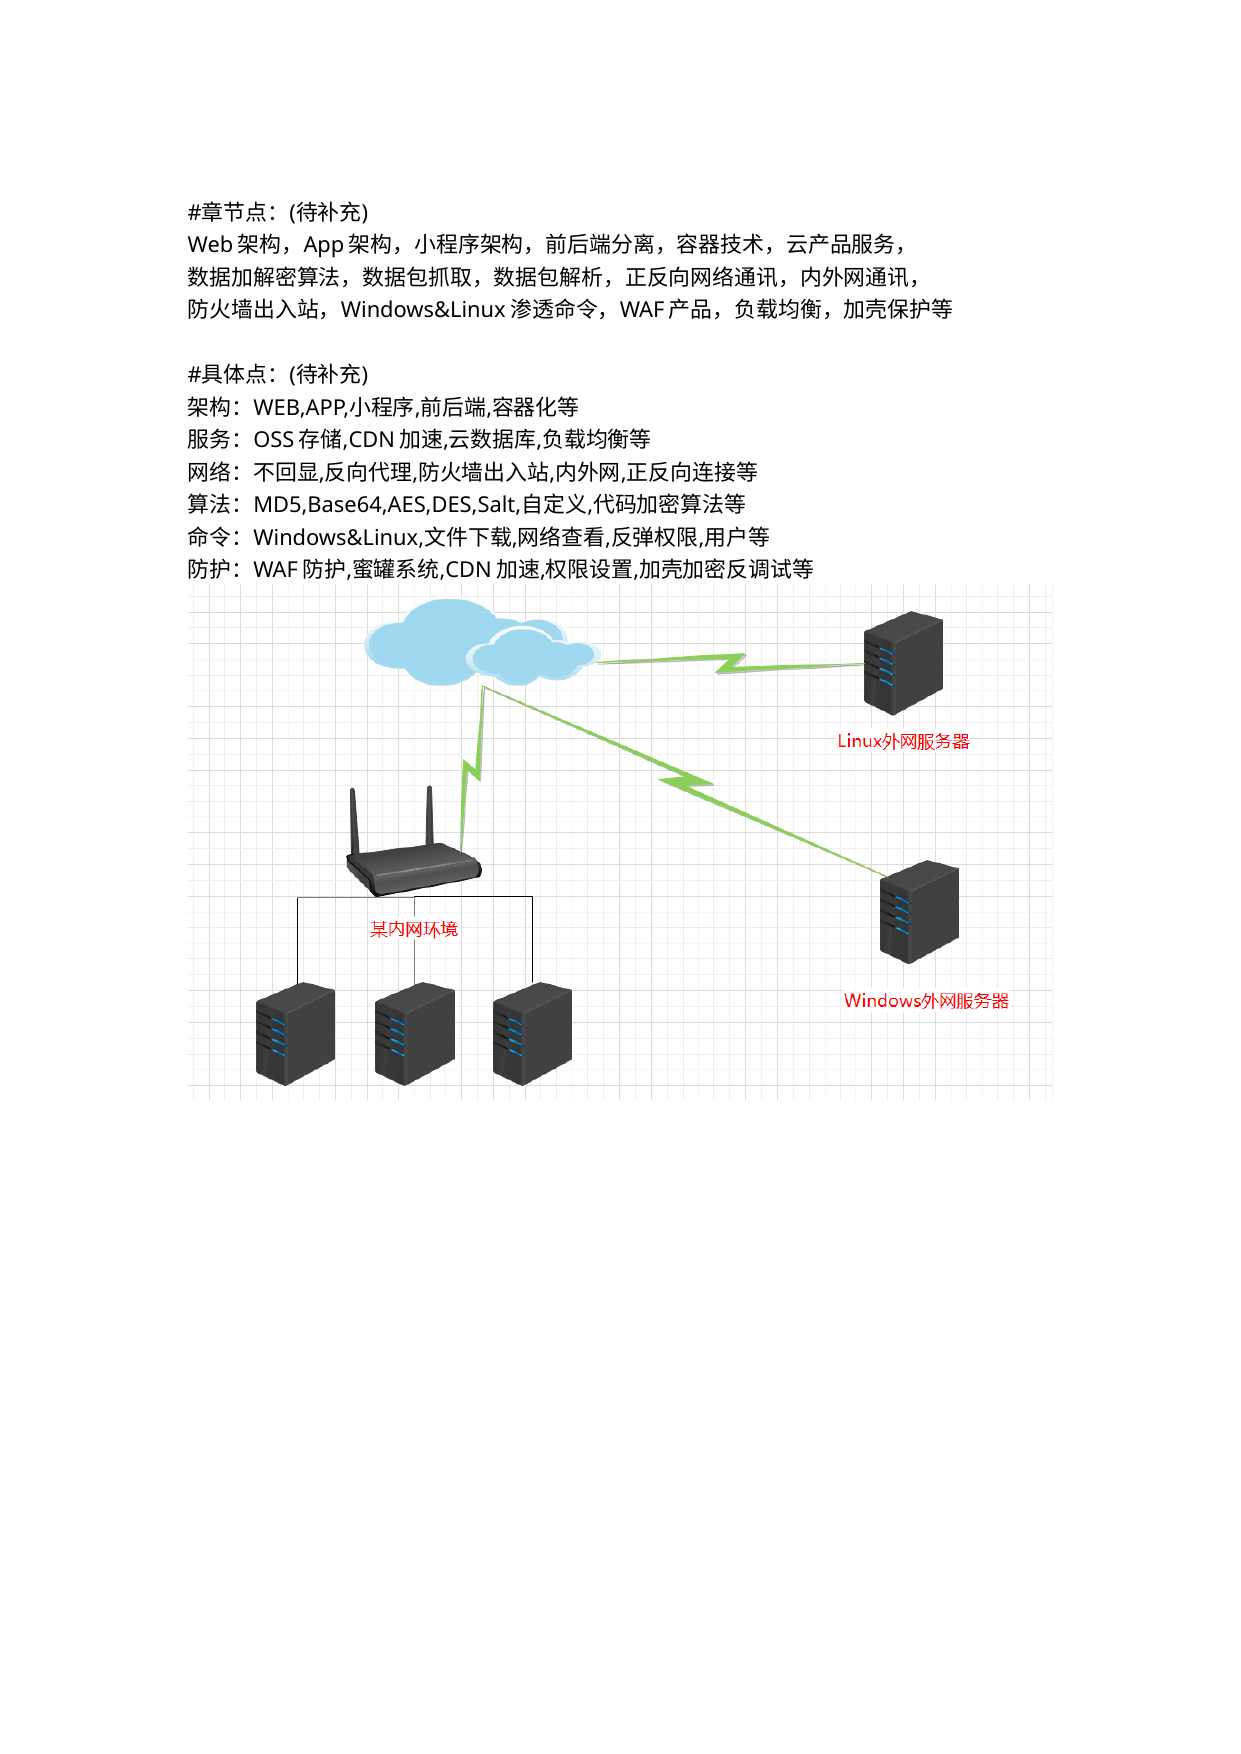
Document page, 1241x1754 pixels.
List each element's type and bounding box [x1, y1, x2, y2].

picture [187, 584, 1053, 1100]
text [187, 162, 1053, 584]
